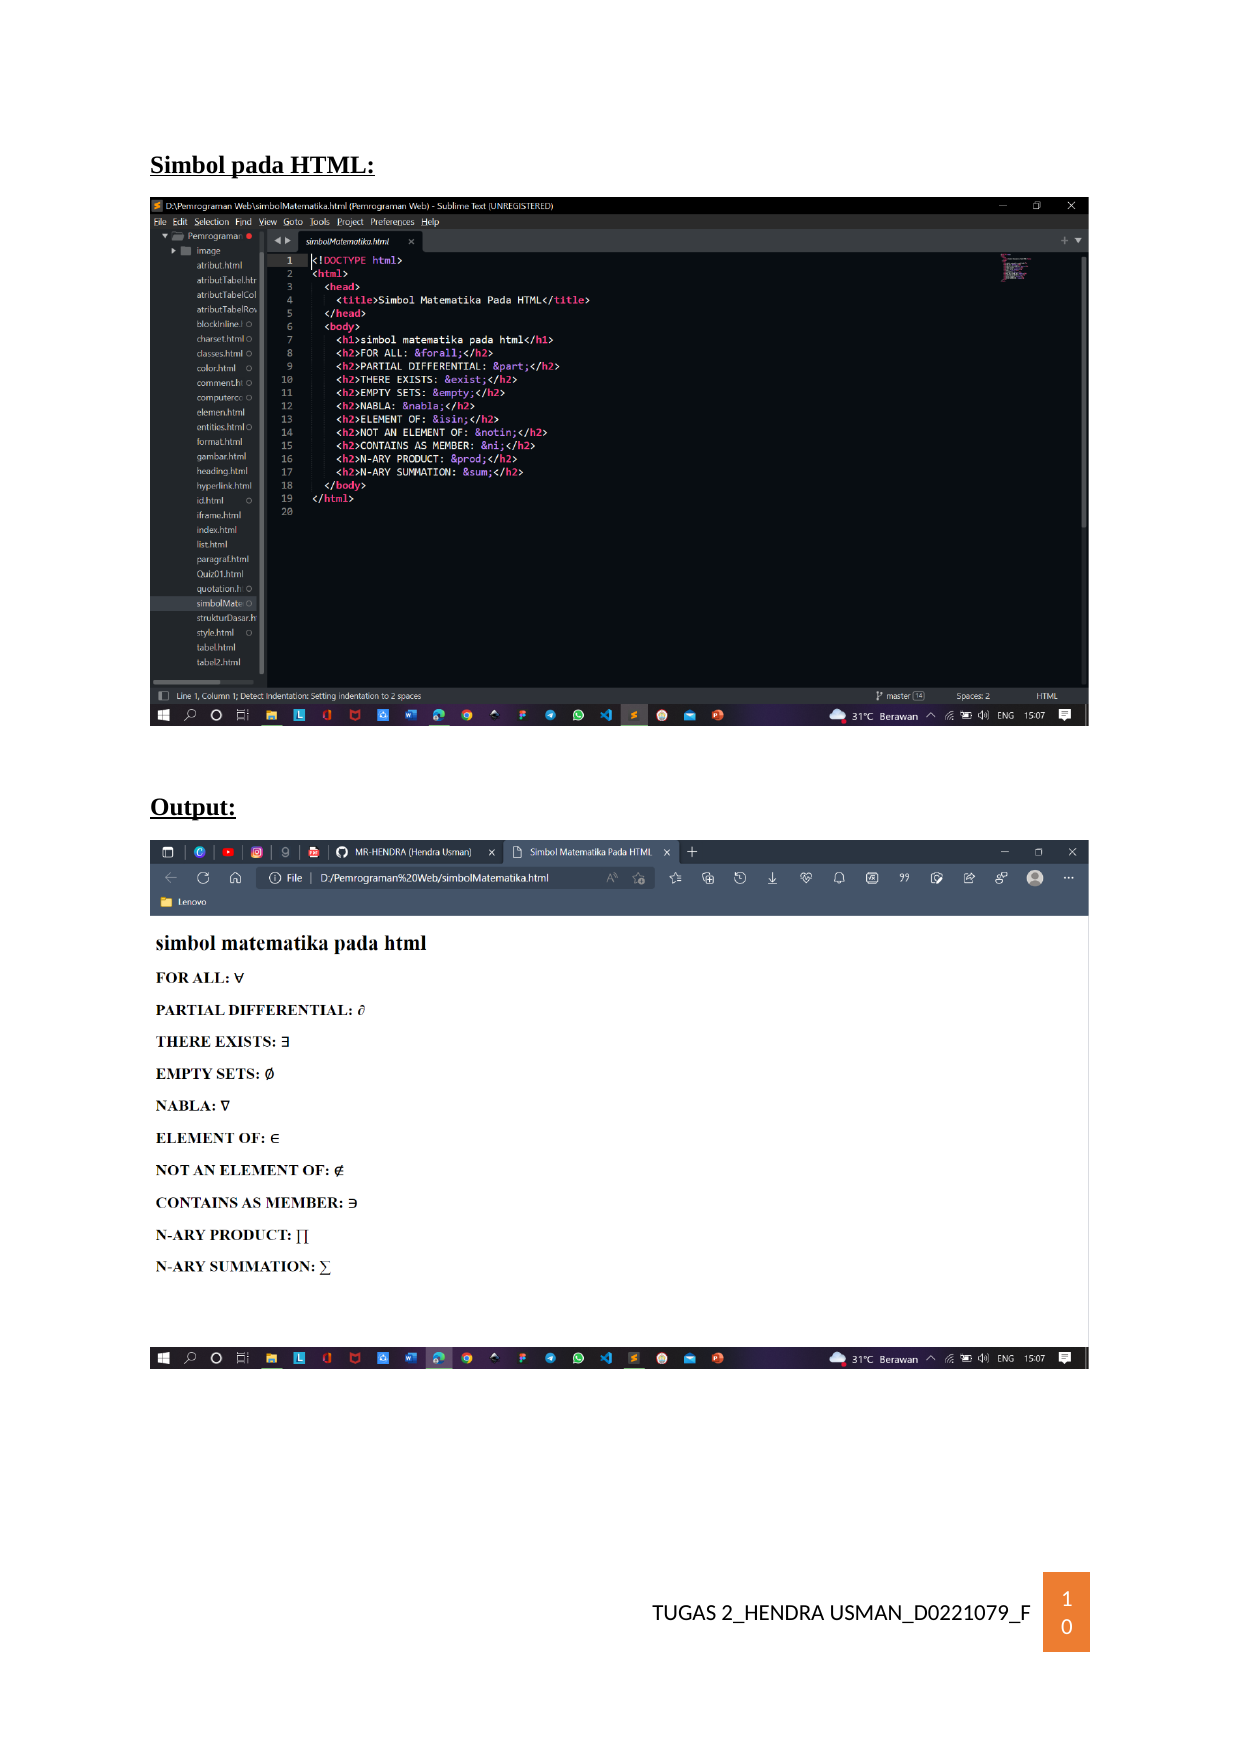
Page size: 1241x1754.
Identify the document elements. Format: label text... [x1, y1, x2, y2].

picture [150, 840, 1089, 1369]
text Simbol pada HTML: [150, 150, 1090, 179]
picture [150, 197, 1089, 726]
text Output: [150, 792, 1090, 821]
